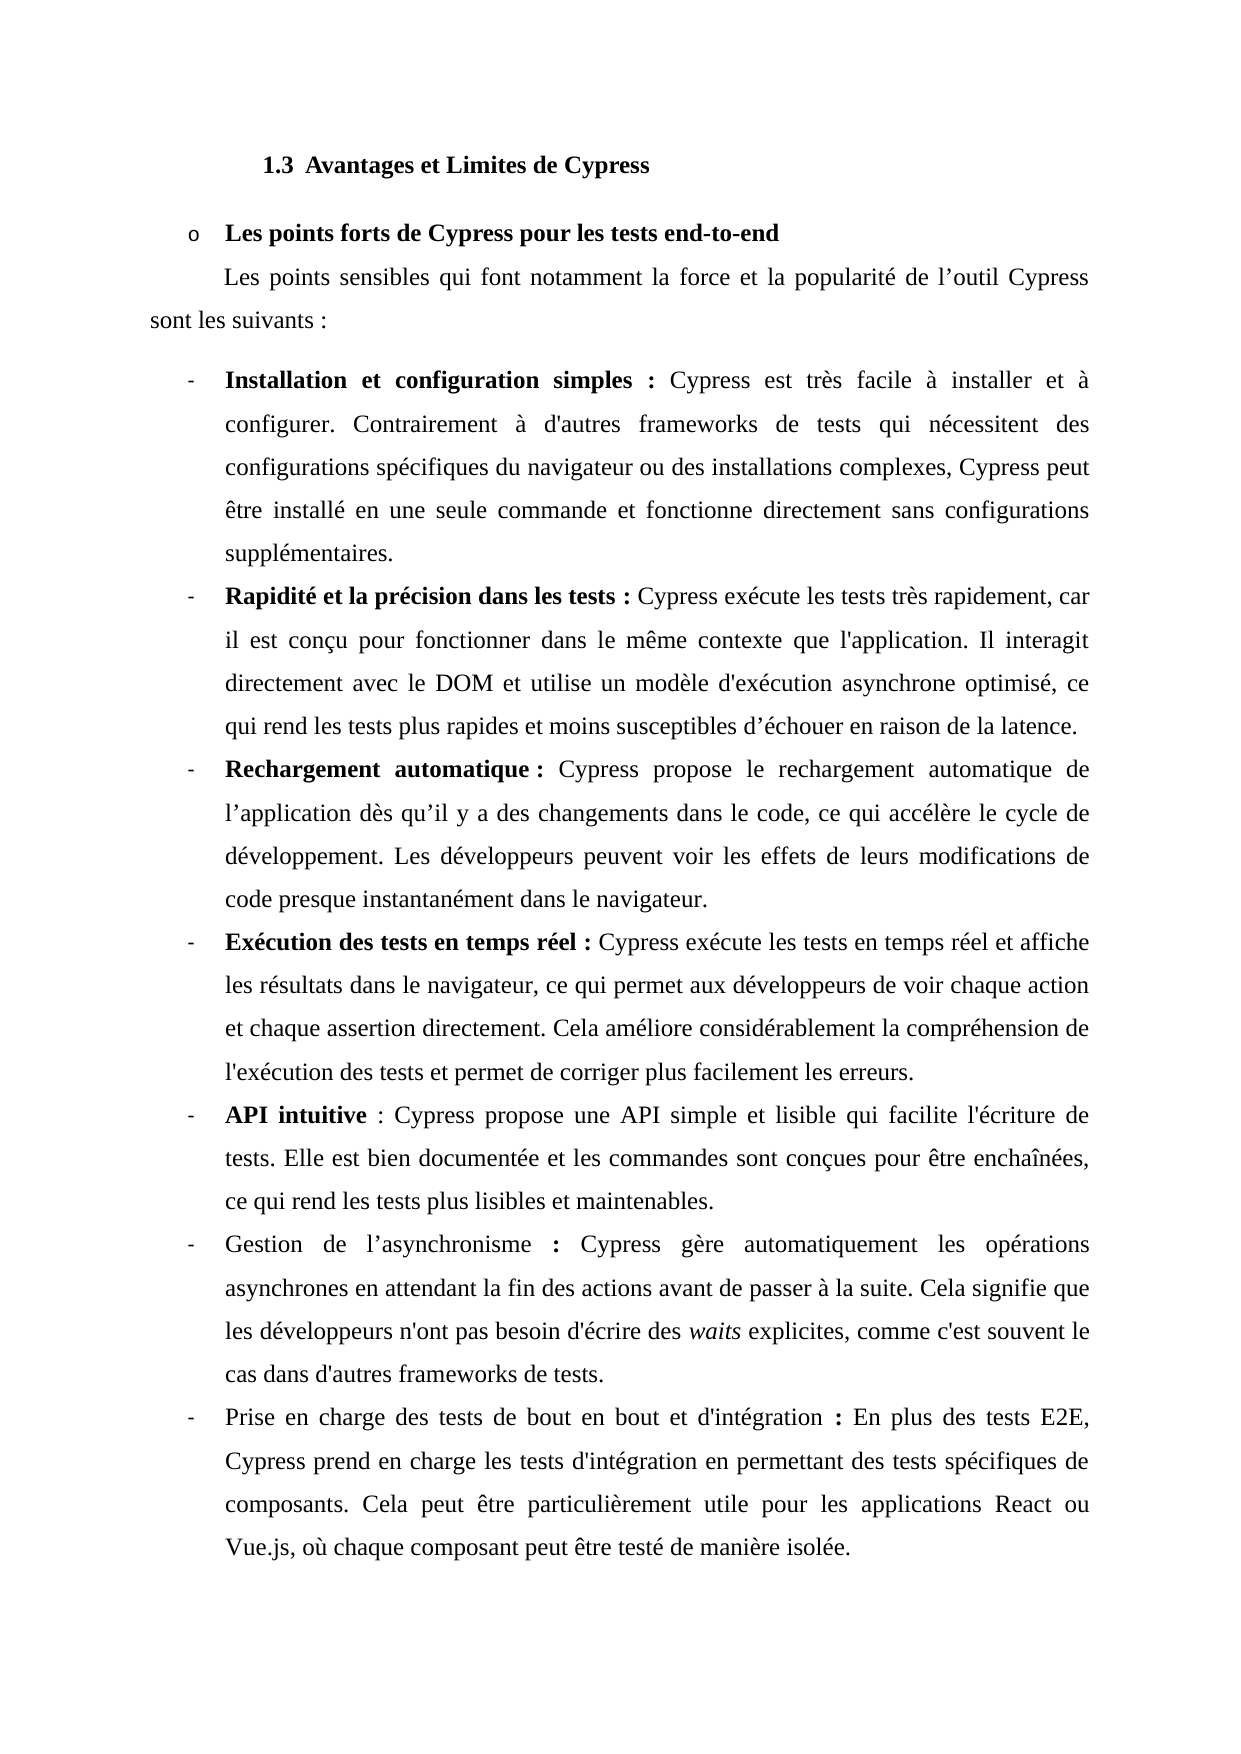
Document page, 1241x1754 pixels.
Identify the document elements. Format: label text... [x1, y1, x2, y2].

text Les points forts de Cypress pour les tests end-to-end [187, 218, 1090, 248]
list API intuitive : Cypress propose une API simple et lisible qui facilite l'écriture de tests. Elle est bien documentée et les commandes sont conçues pour être enchaînées, ce qui rend les tests plus lisibles et maintenables. [187, 1100, 1090, 1215]
list Rapidité et la précision dans les tests : Cypress exécute les tests très rapidement, car il est conçu pour fonctionner dans le même contexte que l'application. Il interagit directement avec le DOM et utilise un modèle d'exécution asynchrone optimisé, ce qui rend les tests plus rapides et moins susceptibles d’échouer en raison de la latence. [187, 581, 1090, 740]
list Exécution des tests en temps réel : Cypress exécute les tests en temps réel et affiche les résultats dans le navigateur, ce qui permet aux développeurs de voir chaque action et chaque assertion directement. Cela améliore considérablement la compréhension de l'exécution des tests et permet de corriger plus facilement les erreurs. [187, 927, 1090, 1085]
text Les points sensibles qui font notamment la force et la popularité de l’outil Cypress sont les suivants : [150, 262, 1090, 334]
list Avantages et Limites de Cypress [262, 150, 1090, 179]
list Installation et configuration simples : Cypress est très facile à installer et à configurer. Contrairement à d'autres frameworks de tests qui nécessitent des configurations spécifiques du navigateur ou des installations complexes, Cypress peut être installé en une seule commande et fonctionne directement sans configurations supplémentaires. [187, 365, 1090, 567]
list Prise en charge des tests de bout en bout et d'intégration : En plus des tests E2E, Cypress prend en charge les tests d'intégration en permettant des tests spécifiques de composants. Cela peut être particulièrement utile pour les applications React ou Vue.js, où chaque composant peut être testé de manière isolée. [187, 1402, 1090, 1561]
list Gestion de l’asynchronisme : Cypress gère automatiquement les opérations asynchrones en attendant la fin des actions avant de passer à la suite. Cela signifie que les développeurs n'ont pas besoin d'écrire des waits explicites, comme c'est souvent le cas dans d'autres frameworks de tests. [187, 1229, 1090, 1388]
list Rechargement automatique : Cypress propose le rechargement automatique de l’application dès qu’il y a des changements dans le code, ce qui accélère le cycle de développement. Les développeurs peuvent voir les effets de leurs modifications de code presque instantanément dans le navigateur. [187, 754, 1090, 913]
